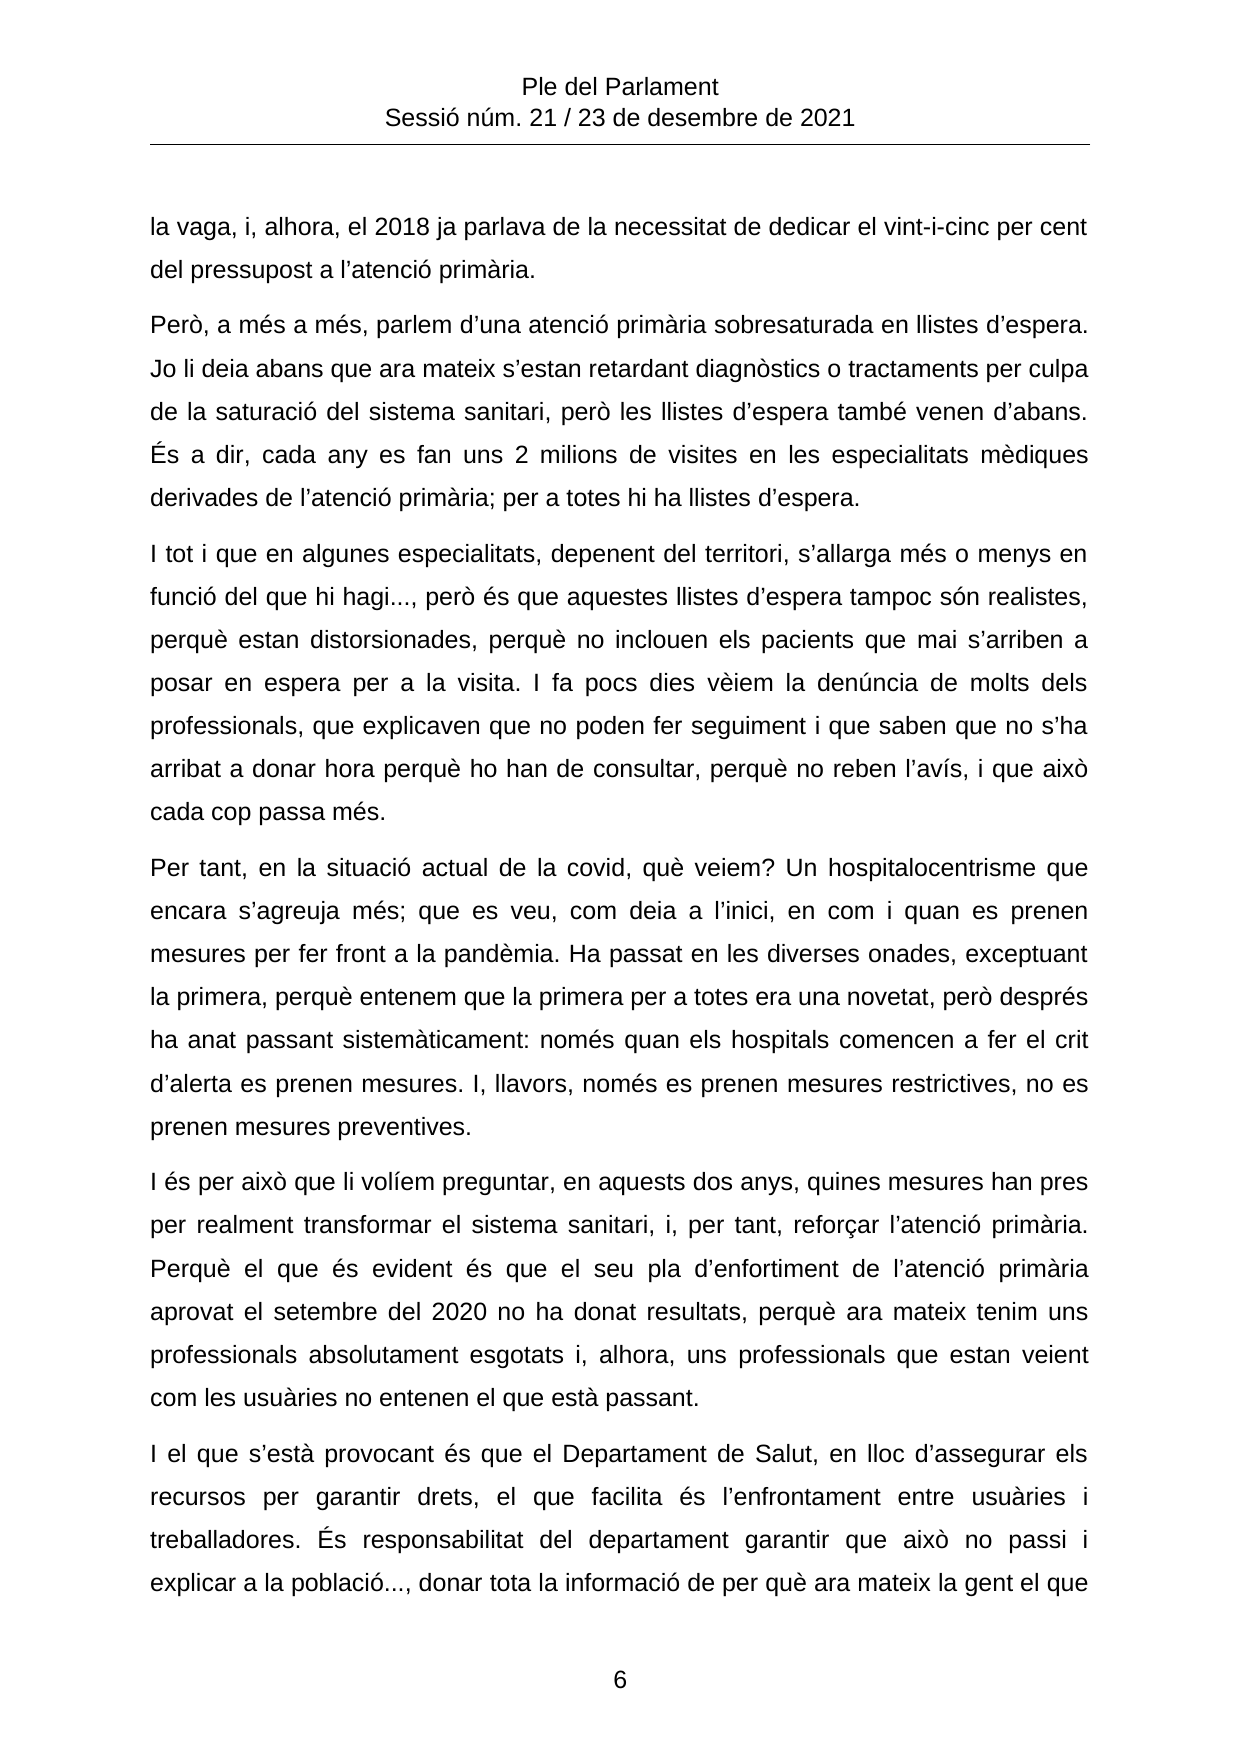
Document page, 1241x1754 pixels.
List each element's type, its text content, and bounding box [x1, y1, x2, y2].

text I és per això que li volíem preguntar, en aquests dos anys, quines mesures han pres per realment transformar el sistema sanitari, i, per tant, reforçar l’atenció primària. Perquè el que és evident és que el seu pla d’enfortiment de l’atenció primària aprovat el setembre del 2020 no ha donat resultats, perquè ara mateix tenim uns professionals absolutament esgotats i, alhora, uns professionals que estan veient com les usuàries no entenen el que està passant. [150, 1167, 1090, 1412]
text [150, 1439, 1090, 1597]
text I tot i que en algunes especialitats, depenent del territori, s’allarga més o menys en funció del que hi hagi..., però és que aquestes llistes d’espera tampoc són realistes, perquè estan distorsionades, perquè no inclouen els pacients que mai s’arriben a posar en espera per a la visita. I fa pocs dies vèiem la denúncia de molts dels professionals, que explicaven que no poden fer seguiment i que saben que no s’ha arribat a donar hora perquè ho han de consultar, perquè no reben l’avís, i que això cada cop passa més. [150, 539, 1090, 826]
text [150, 212, 1090, 284]
text Però, a més a més, parlem d’una atenció primària sobresaturada en llistes d’espera. Jo li deia abans que ara mateix s’estan retardant diagnòstics o tractaments per culpa de la saturació del sistema sanitari, però les llistes d’espera també venen d’abans. És a dir, cada any es fan uns 2 milions de visites en les especialitats mèdiques derivades de l’atenció primària; per a totes hi ha llistes d’espera. [150, 311, 1090, 512]
text Per tant, en la situació actual de la covid, què veiem? Un hospitalocentrisme que encara s’agreuja més; que es veu, com deia a l’inici, en com i quan es prenen mesures per fer front a la pandèmia. Ha passat en les diverses onades, exceptuant la primera, perquè entenem que la primera per a totes era una novetat, però després ha anat passant sistemàticament: només quan els hospitals comencen a fer el crit d’alerta es prenen mesures. I, llavors, només es prenen mesures restrictives, no es prenen mesures preventives. [150, 853, 1090, 1141]
